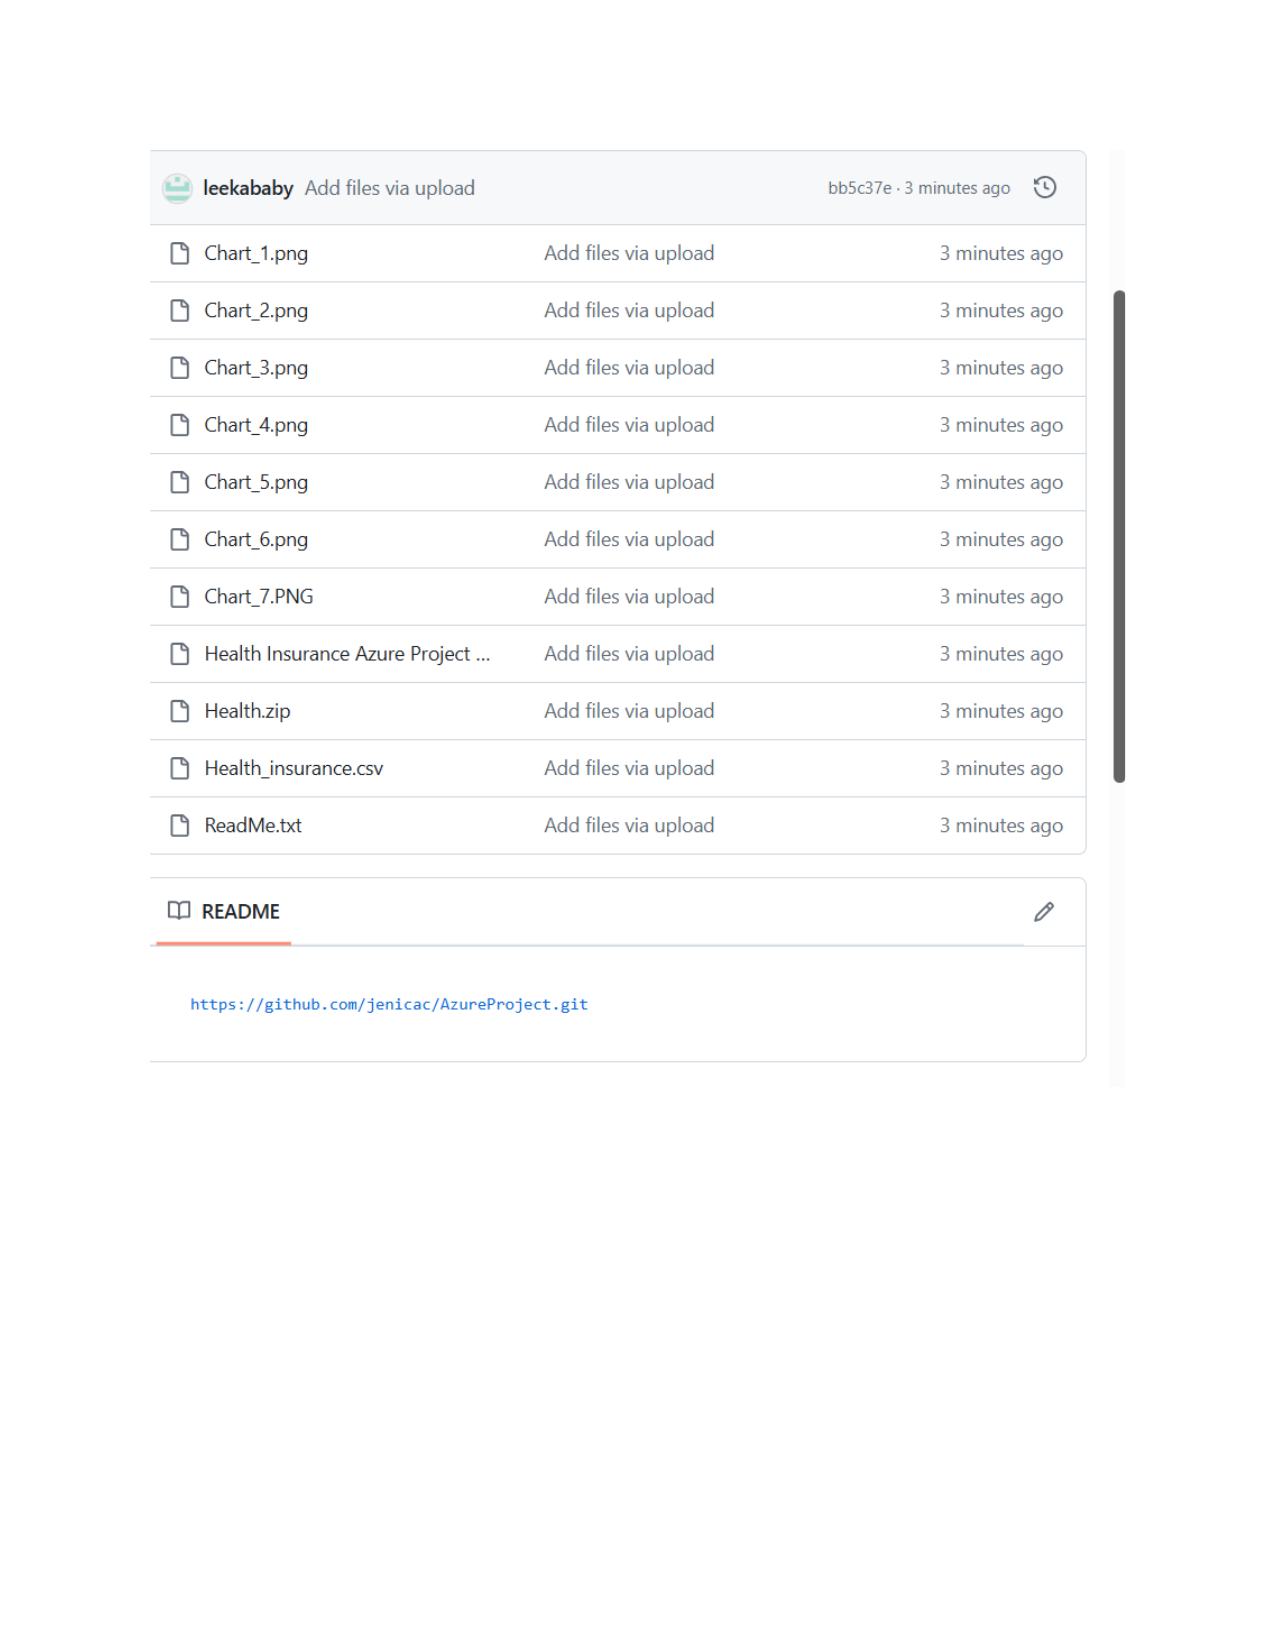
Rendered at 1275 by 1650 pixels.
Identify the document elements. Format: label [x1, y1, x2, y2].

picture [150, 150, 1125, 1087]
